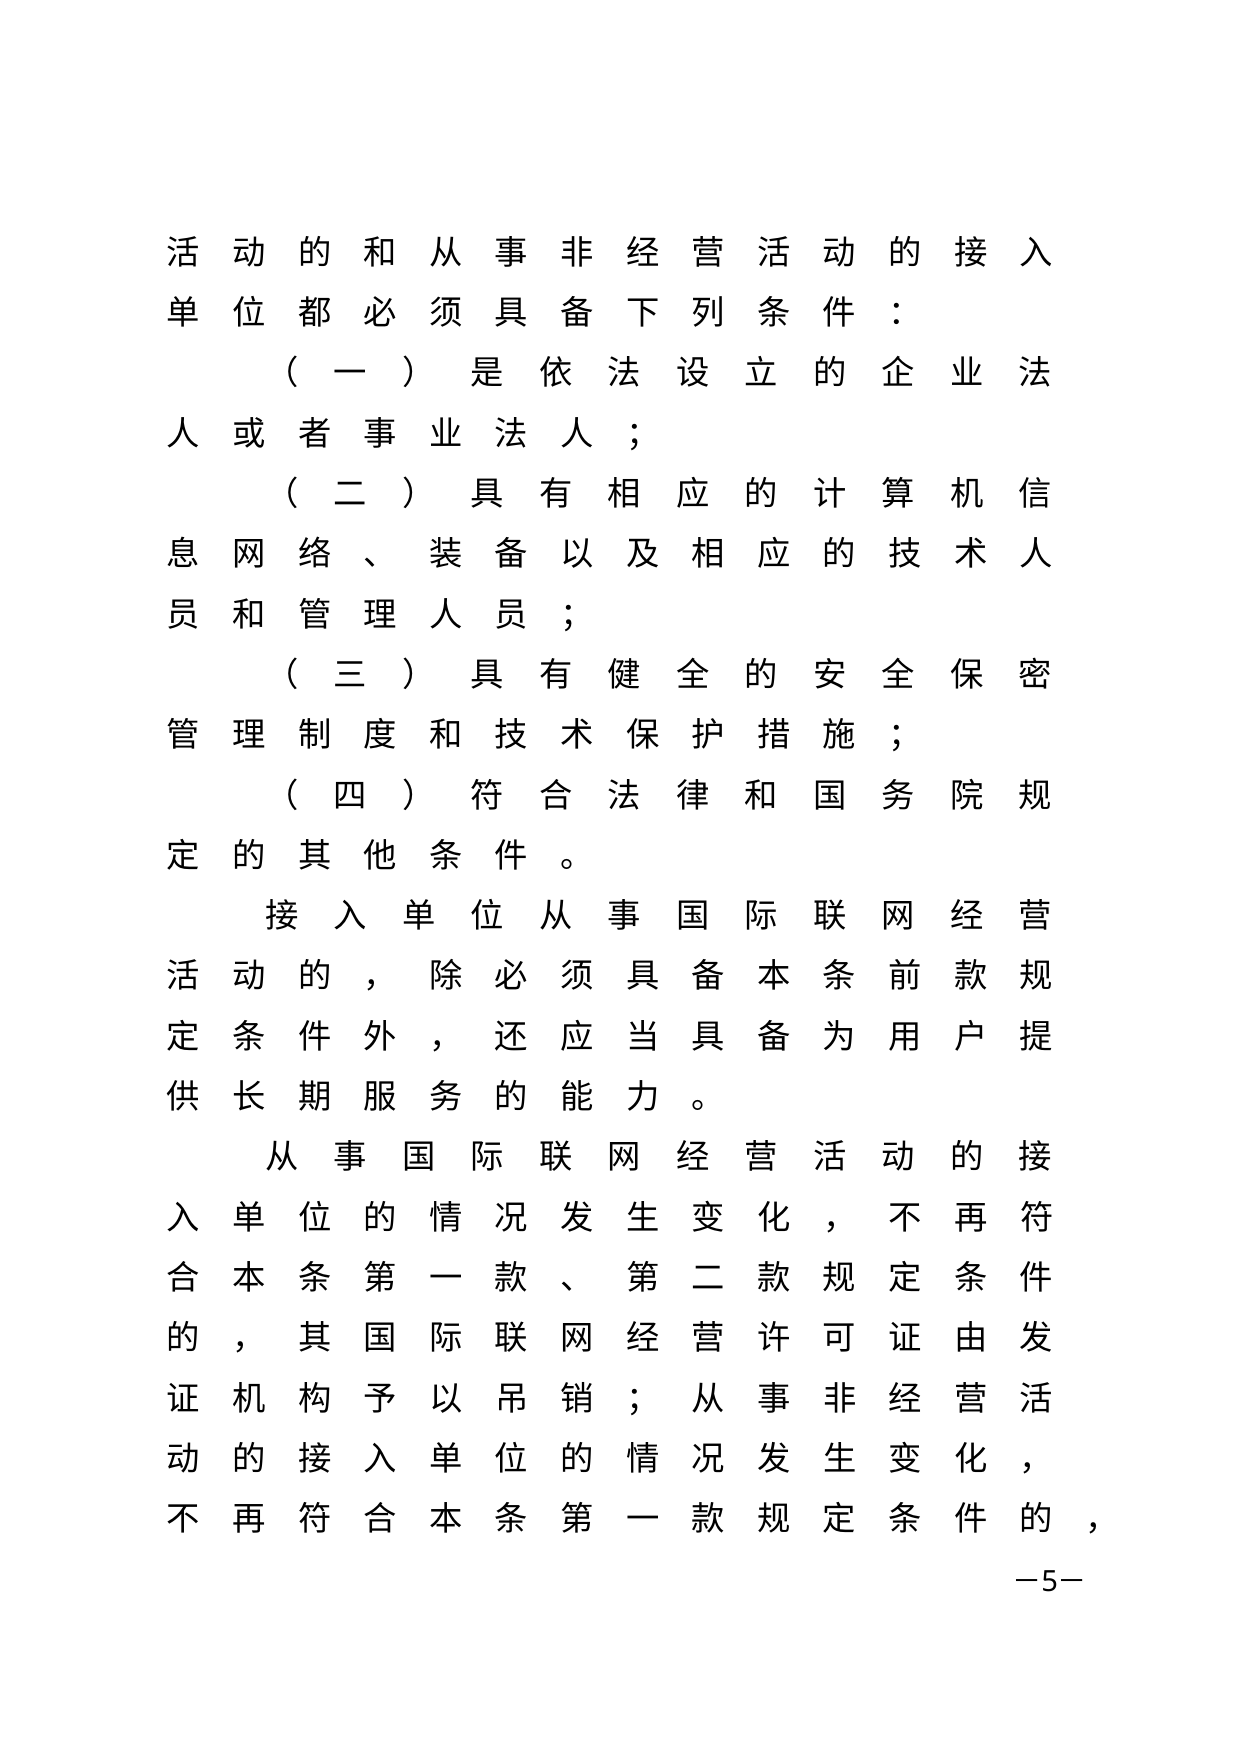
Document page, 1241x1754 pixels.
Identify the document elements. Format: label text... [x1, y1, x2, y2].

text 接入单位从事国际联网经营活动的，除必须具备本条前款规定条件外，还应当具备为用户提供长期服务的能力。 [167, 883, 1085, 1124]
text （二）具有相应的计算机信息网络、装备以及相应的技术人员和管理人员； [167, 461, 1085, 642]
text （四）符合法律和国务院规定的其他条件。 [167, 762, 1085, 883]
text 第九条 从事国际联网经营活动的和从事非经营活动的接入单位都必须具备下列条件： [167, 219, 1085, 340]
text 从事国际联网经营活动的接入单位的情况发生变化，不再符合本条第一款、第二款规定条件的，其国际联网经营许可证由发证机构予以吊销；从事非经营活动的接入单位的情况发生变化，不再符合本条第一款规定条件的，其国际联网资格由审批机构予以取消。 [167, 1124, 1085, 1546]
text （一）是依法设立的企业法人或者事业法人； [167, 340, 1085, 461]
text （三）具有健全的安全保密管理制度和技术保护措施； [167, 642, 1085, 762]
